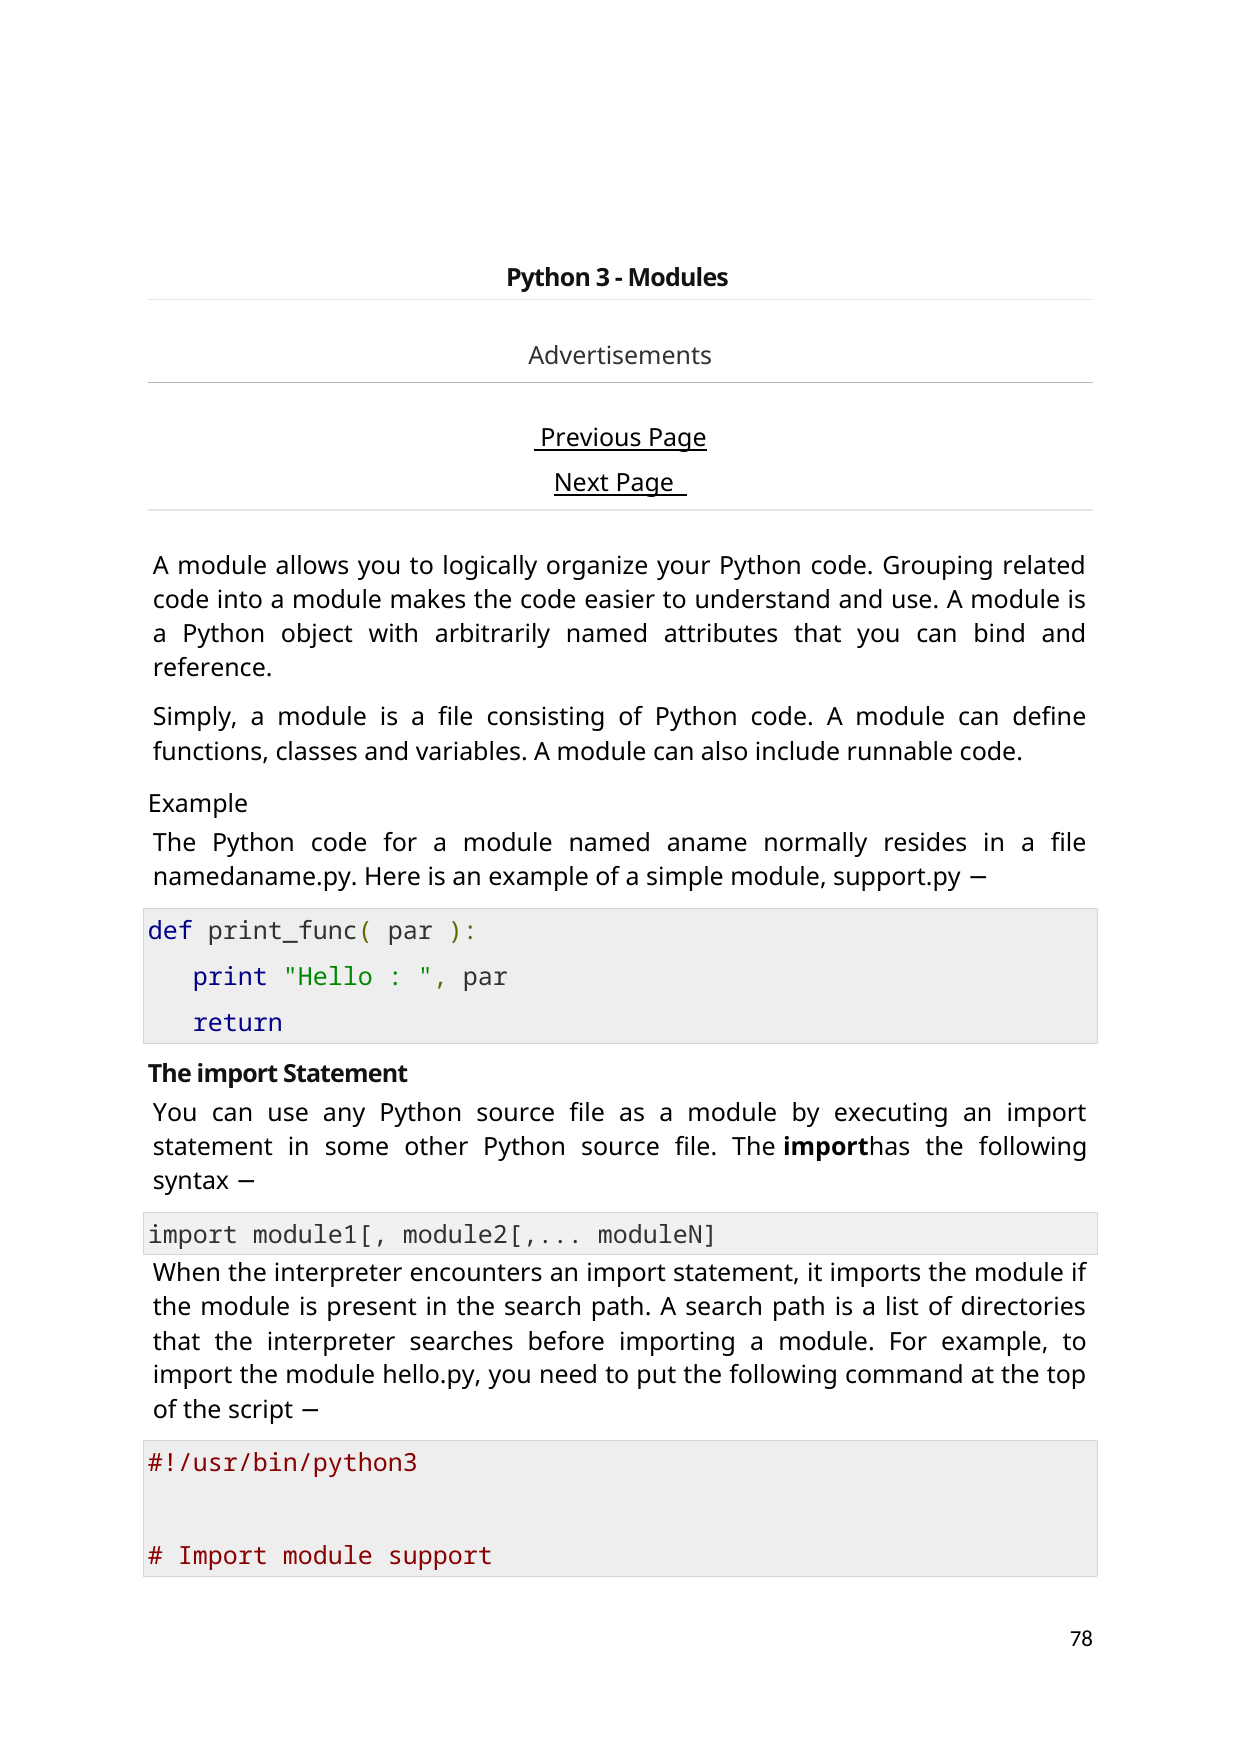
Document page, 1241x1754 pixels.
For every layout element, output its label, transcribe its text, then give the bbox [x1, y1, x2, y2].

text You can use any Python source file as a module by executing an import statement in some other Python source file. The importhas the following syntax − [153, 1094, 1088, 1197]
text A module allows you to logically organize your Python code. Grouping related code into a module makes the code easier to understand and use. A module is a Python object with arbitrarily named attributes that you can bind and reference. [153, 548, 1088, 684]
subtitle The import Statement [148, 1052, 1088, 1089]
text Advertisements [148, 337, 1093, 371]
text The Python code for a module named aname normally resides in a file namedaname.py. Here is an example of a simple module, support.py − [153, 825, 1088, 893]
text return [144, 1000, 1097, 1043]
text #!/usr/bin/python3 [144, 1441, 1097, 1479]
text # Import module support [144, 1533, 1097, 1576]
text Next Page [148, 465, 1093, 499]
subtitle Python 3 - Modules [148, 259, 1088, 294]
text import module1[, module2[,... moduleN] [144, 1213, 1097, 1254]
subtitle Example [148, 782, 1088, 820]
text When the interpreter encounters an import statement, it imports the module if the module is present in the search path. A search path is a list of directories that the interpreter searches before importing a module. For example, to import the module hello.py, you need to put the following command at the top of the script − [153, 1255, 1088, 1425]
text Simply, a module is a file consisting of Python code. A module can define functions, classes and variables. A module can also include runnable code. [153, 699, 1088, 767]
text print "Hello : ", par [144, 954, 1097, 993]
text Previous Page [148, 420, 1093, 454]
text def print_func( par ): [144, 909, 1097, 947]
